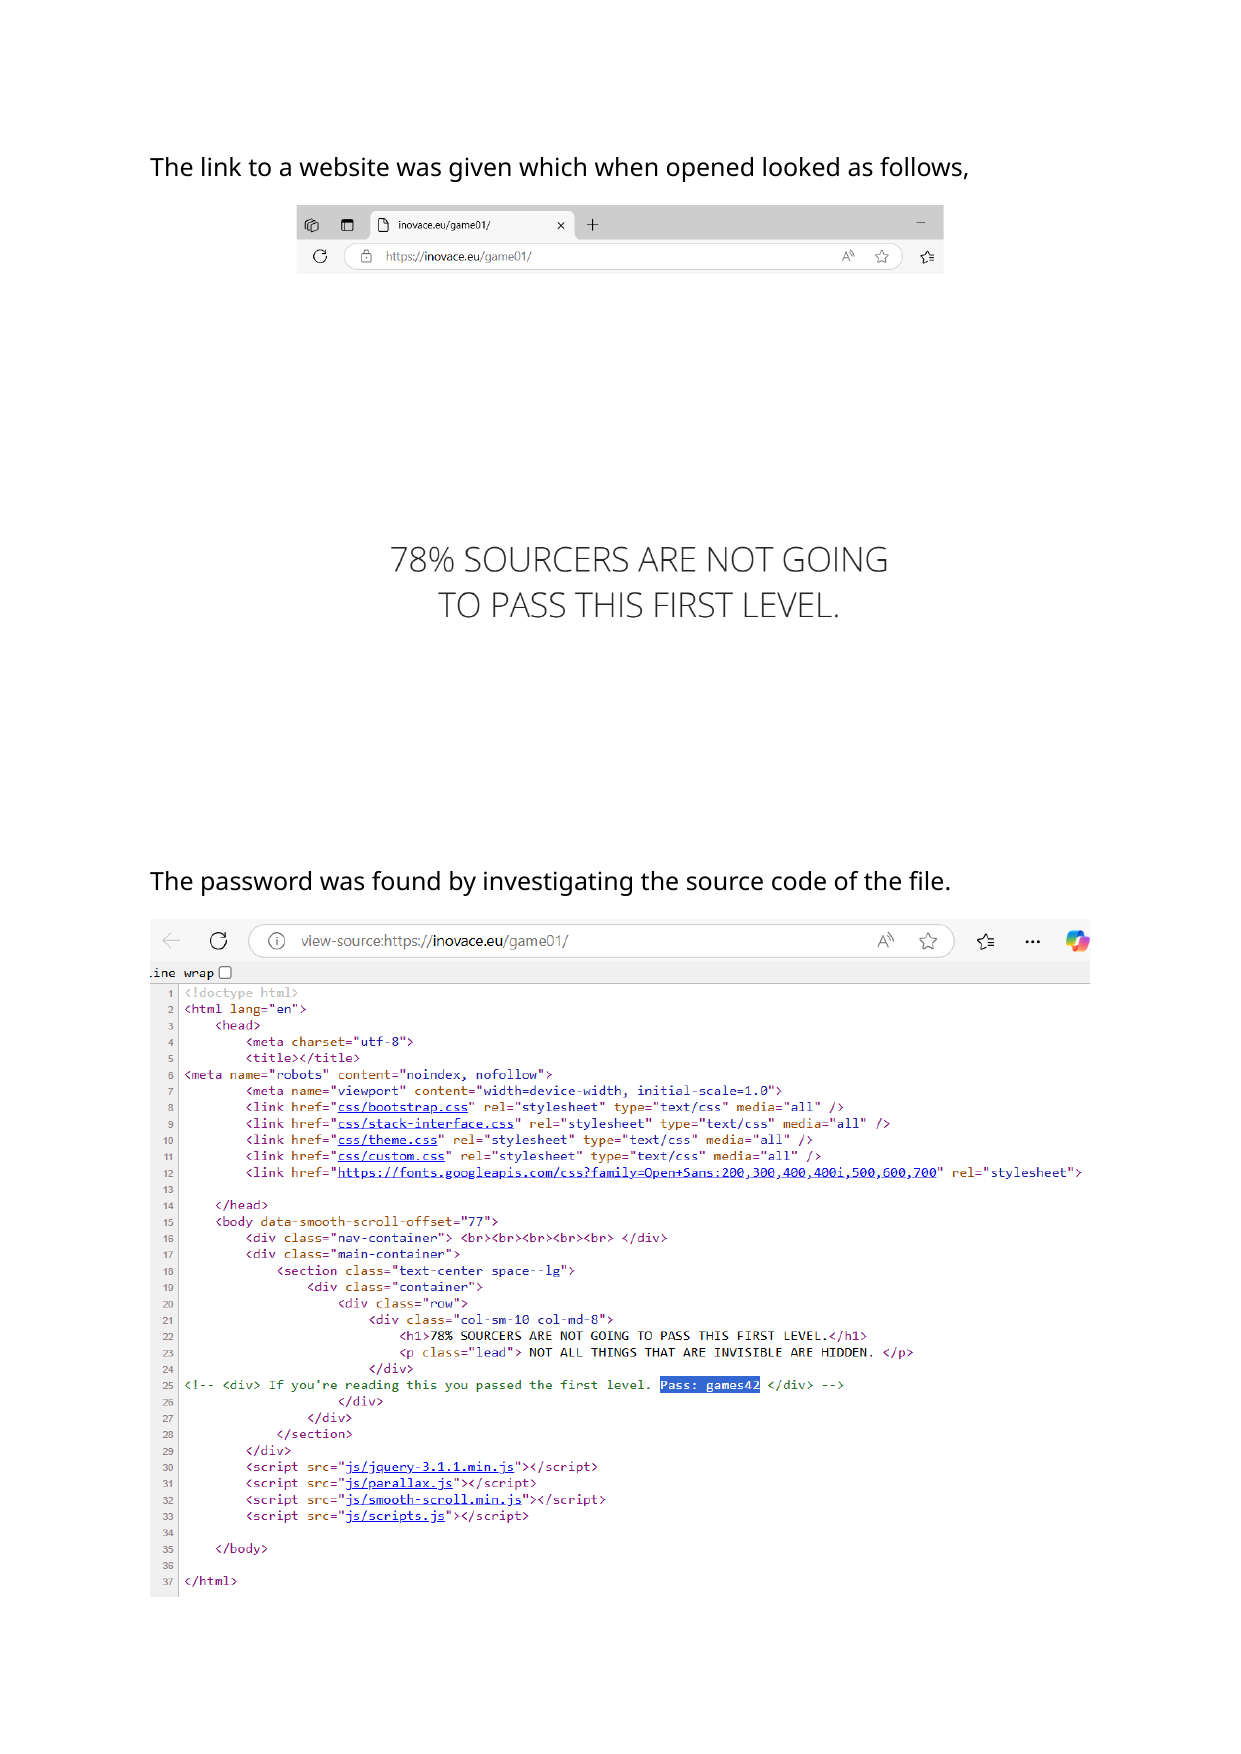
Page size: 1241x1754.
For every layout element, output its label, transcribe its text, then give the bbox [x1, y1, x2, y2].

picture [296, 205, 944, 787]
text The link to a website was given which when opened looked as follows, [150, 150, 1090, 184]
text The password was found by investigating the source code of the file. [150, 864, 1090, 898]
picture [150, 919, 1091, 1597]
